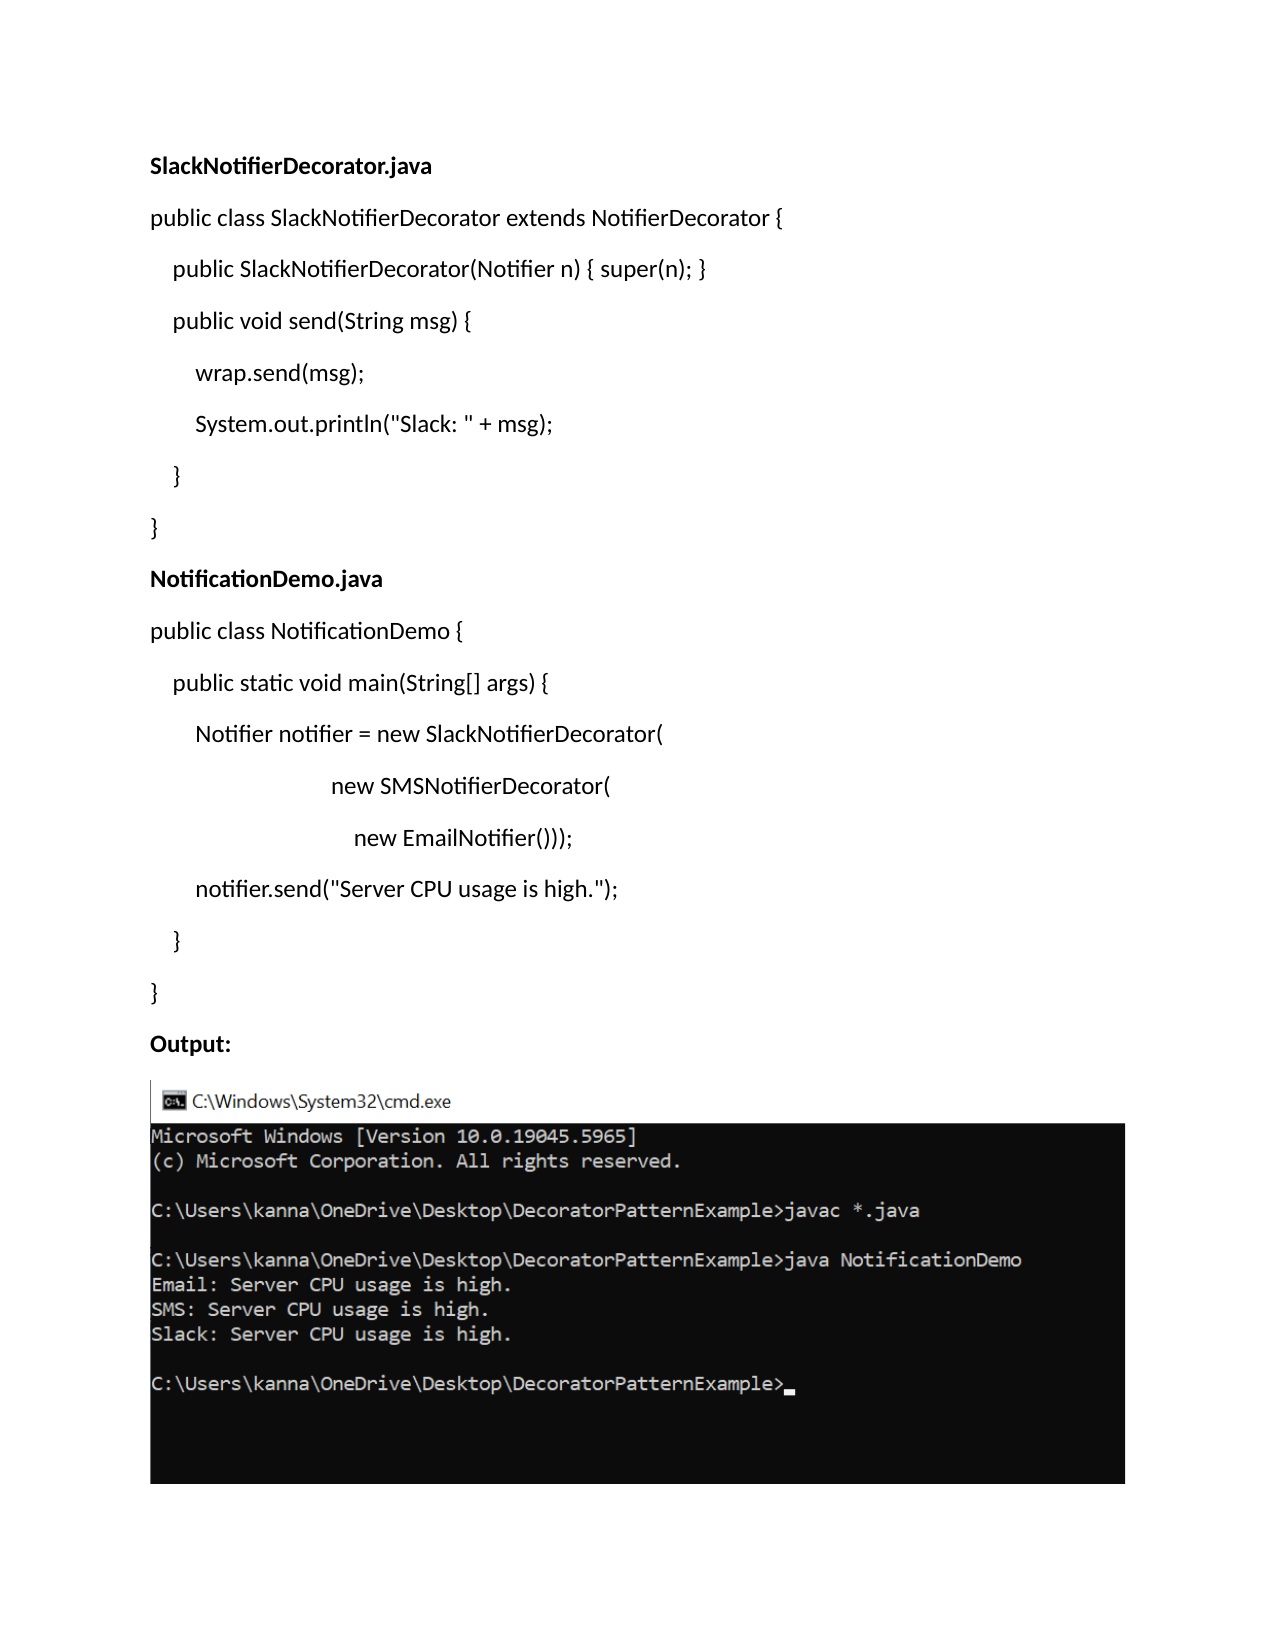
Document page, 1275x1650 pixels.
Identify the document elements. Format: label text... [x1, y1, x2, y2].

text public class NotificationDemo { [150, 615, 1125, 646]
text new SMSNotifierDecorator( [150, 770, 1125, 801]
text public static void main(String[] args) { [150, 667, 1125, 697]
text public SlackNotifierDecorator(Notifier n) { super(n); } [150, 253, 1125, 284]
text } [150, 460, 1125, 491]
text Output: [150, 1028, 1125, 1059]
text } [150, 977, 1125, 1007]
text public void send(String msg) { [150, 305, 1125, 336]
text notifier.send("Server CPU usage is high."); [150, 873, 1125, 904]
text } [150, 512, 1125, 542]
text wrap.send(msg); [150, 357, 1125, 387]
text public class SlackNotifierDecorator extends NotifierDecorator { [150, 202, 1125, 232]
picture [150, 1080, 1125, 1484]
text System.out.println("Slack: " + msg); [150, 408, 1125, 439]
text } [150, 925, 1125, 956]
text new EmailNotifier())); [150, 822, 1125, 852]
text NotificationDemo.java [150, 563, 1125, 594]
text Notifier notifier = new SlackNotifierDecorator( [150, 718, 1125, 749]
text SlackNotifierDecorator.java [150, 150, 1125, 181]
